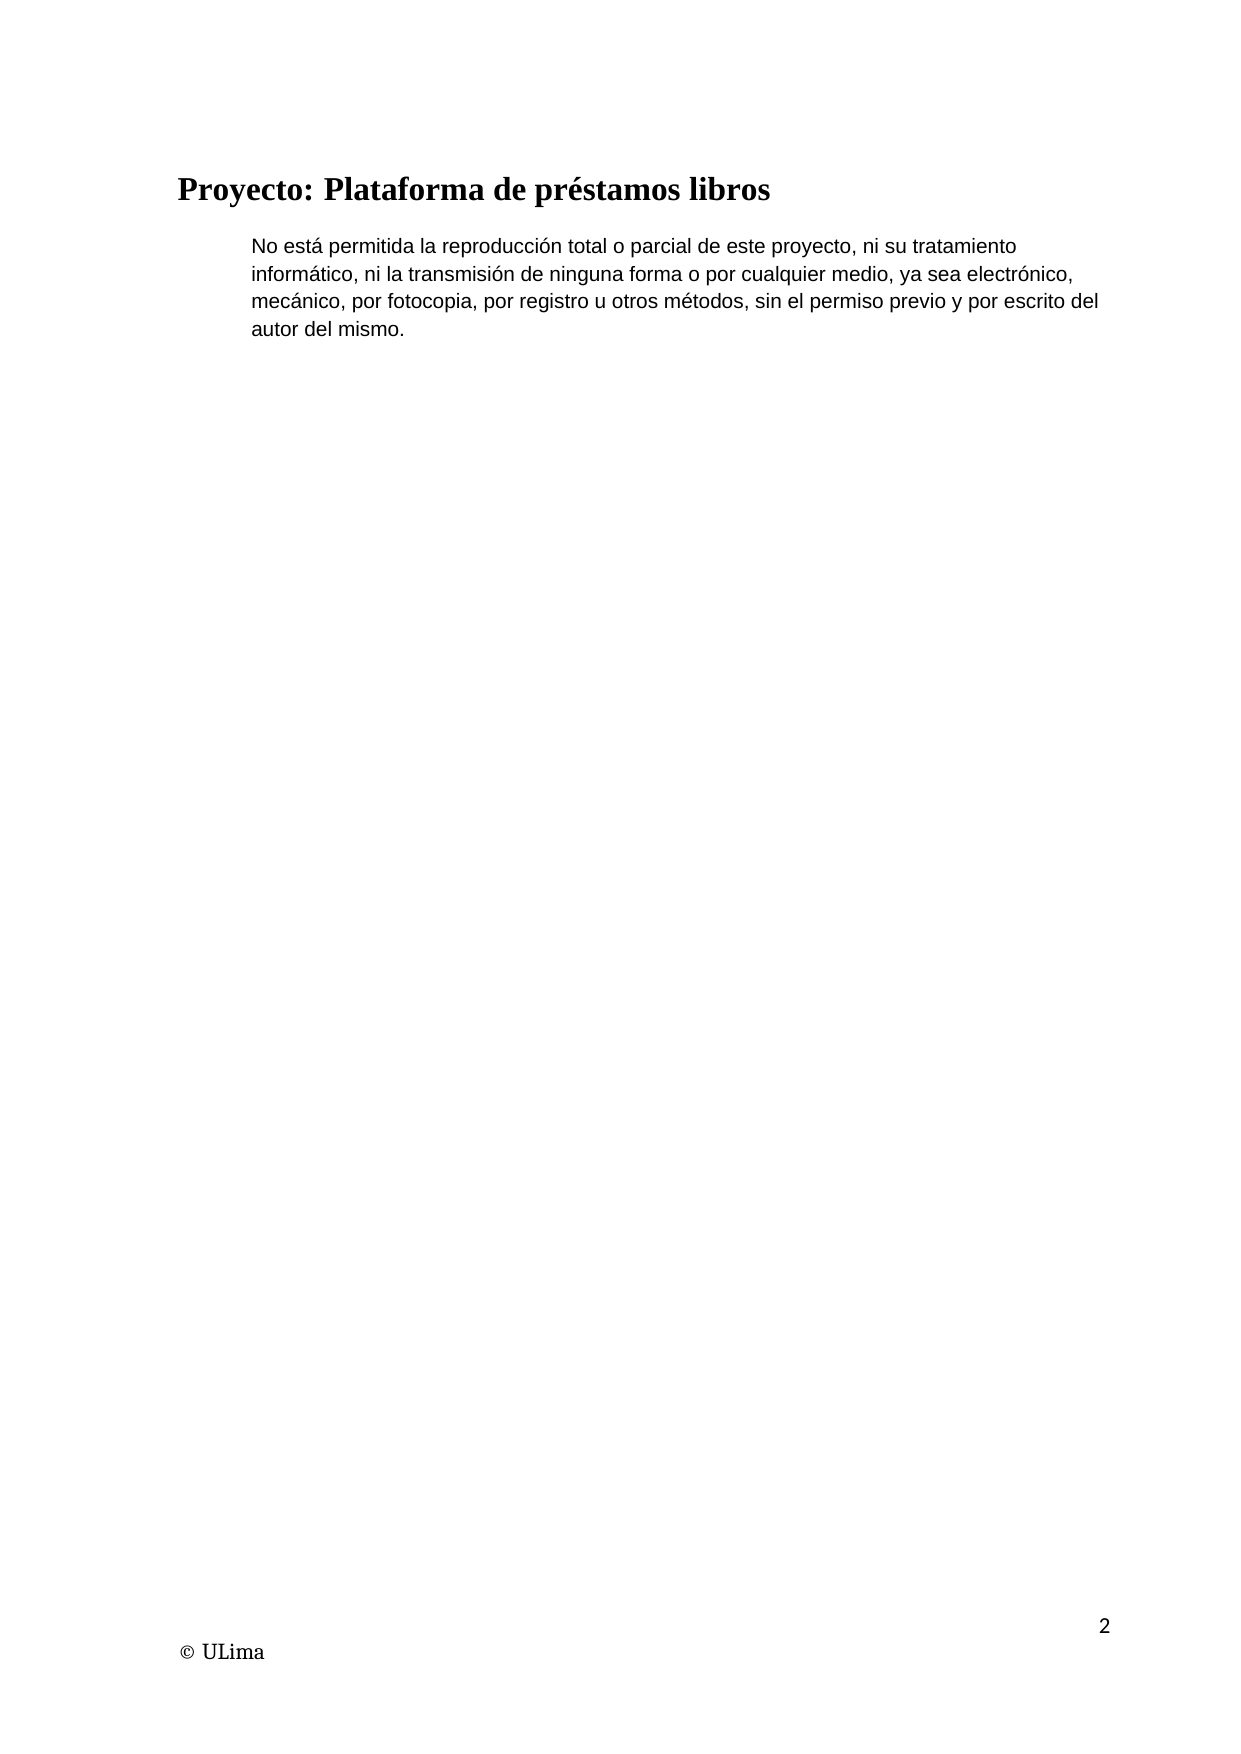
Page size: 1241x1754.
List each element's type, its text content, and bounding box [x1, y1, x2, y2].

text Proyecto: Plataforma de préstamos libros [177, 169, 1110, 208]
text No está permitida la reproducción total o parcial de este proyecto, ni su tratamiento informático, ni la transmisión de ninguna forma o por cualquier medio, ya sea electrónico, mecánico, por fotocopia, por registro u otros métodos, sin el permiso previo y por escrito del autor del mismo. [251, 234, 1110, 341]
